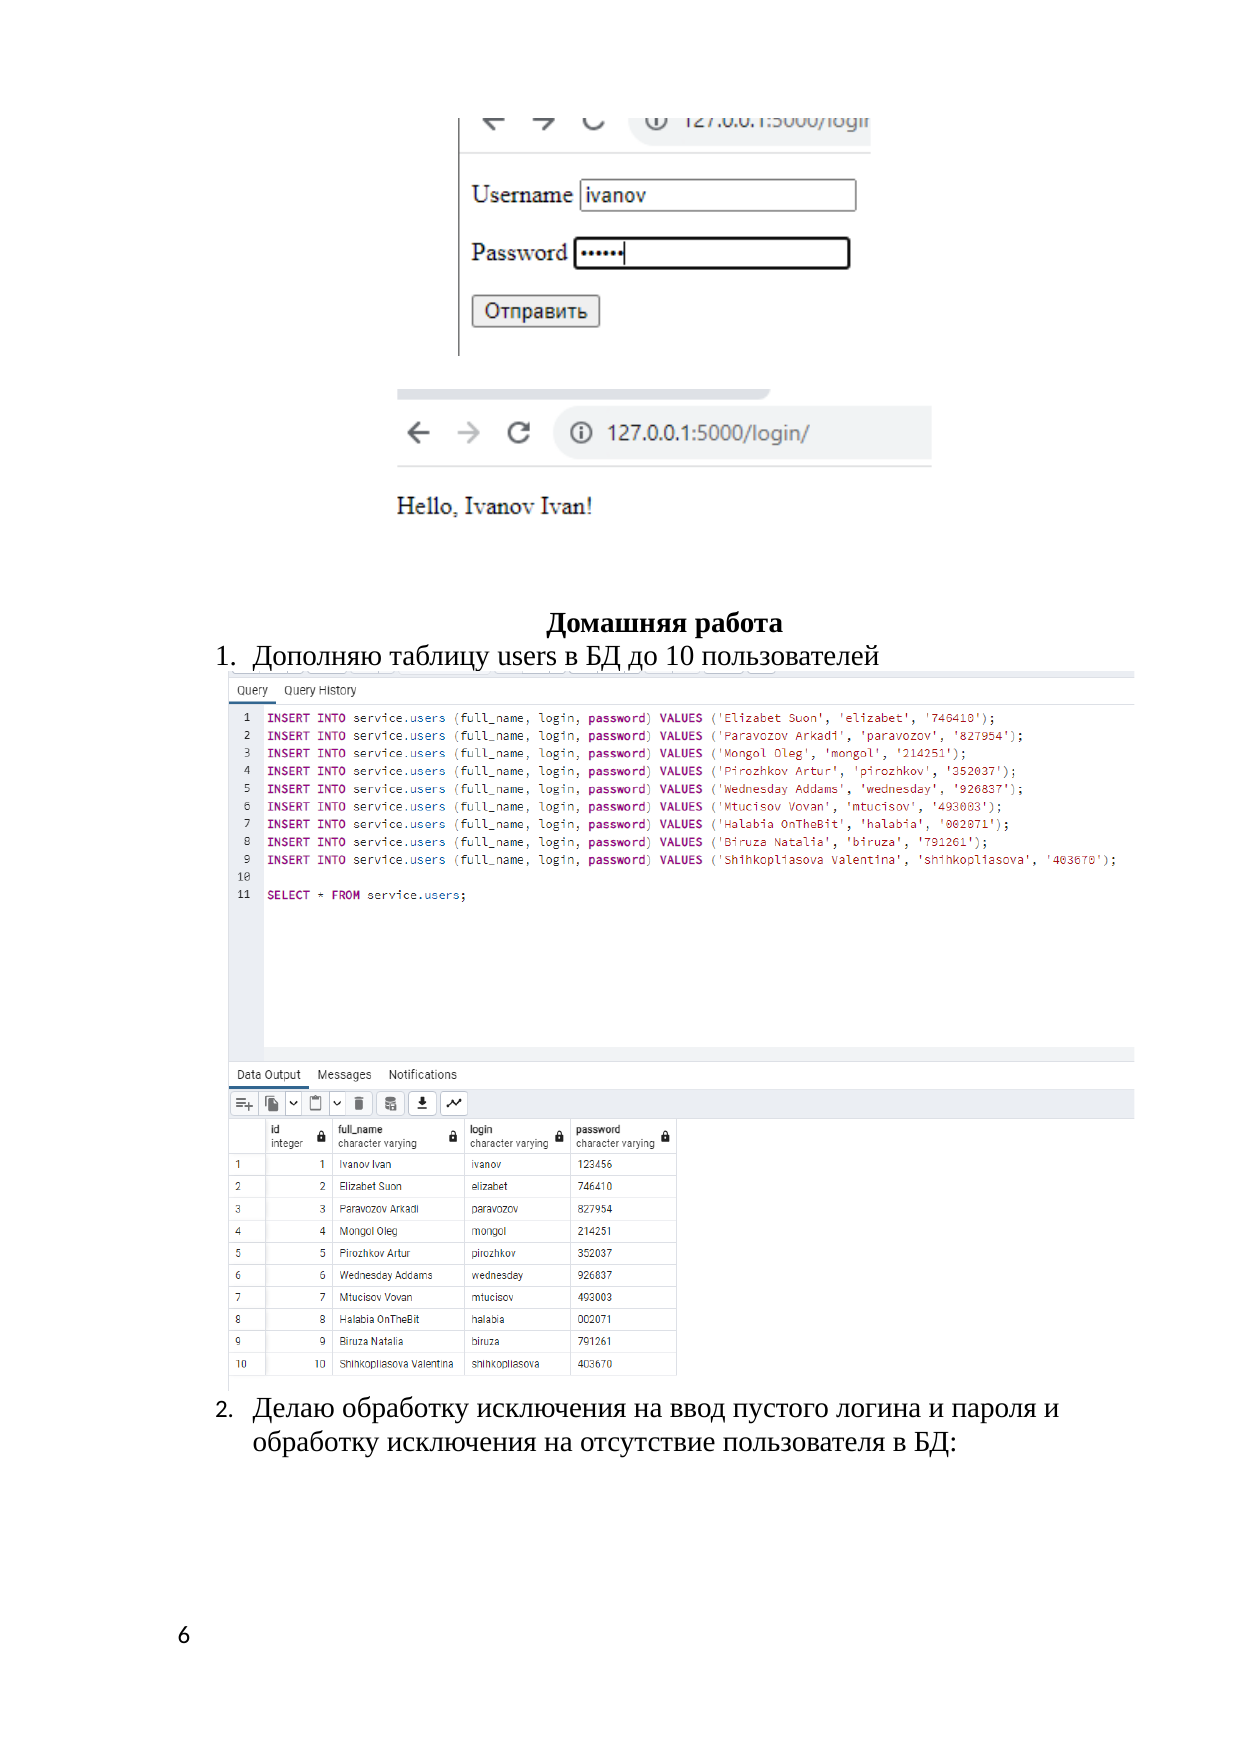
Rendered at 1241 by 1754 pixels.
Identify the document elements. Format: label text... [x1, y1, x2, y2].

list Дополняю таблицу users в БД до 10 пользователей [215, 638, 1152, 672]
picture [214, 671, 1135, 1391]
list Делаю обработку исключения на ввод пустого логина и пароля и обработку исключения на отсутствие пользователя в БД: [215, 1390, 1152, 1457]
picture [458, 118, 871, 356]
picture [397, 389, 932, 605]
text Домашняя работа [177, 605, 1152, 638]
